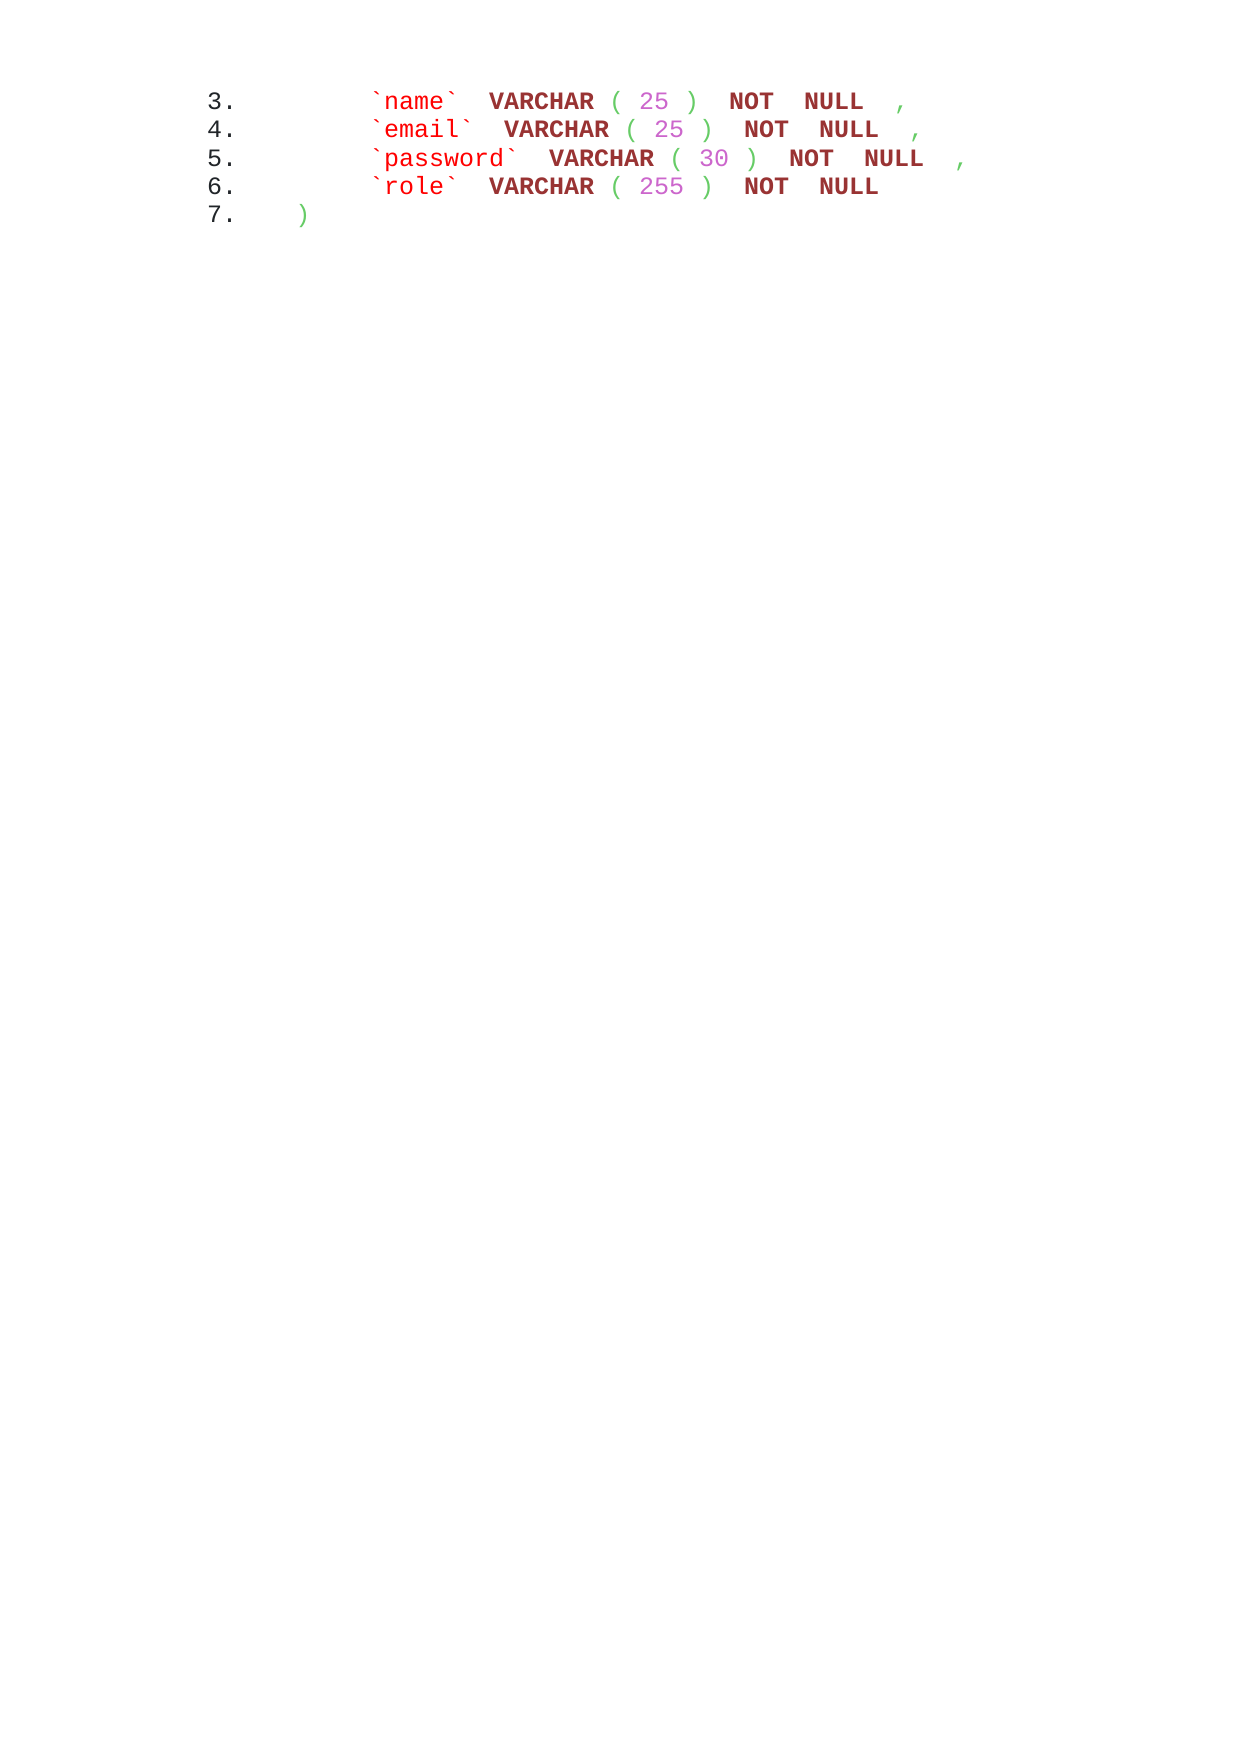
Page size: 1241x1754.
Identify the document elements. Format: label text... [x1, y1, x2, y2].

list `email` VARCHAR ( 25 ) NOT NULL , [148, 117, 1181, 145]
list `role` VARCHAR ( 255 ) NOT NULL [148, 174, 1181, 202]
list `password` VARCHAR ( 30 ) NOT NULL , [148, 145, 1181, 174]
list `name` VARCHAR ( 25 ) NOT NULL , [148, 89, 1181, 117]
list ) [148, 202, 1181, 230]
